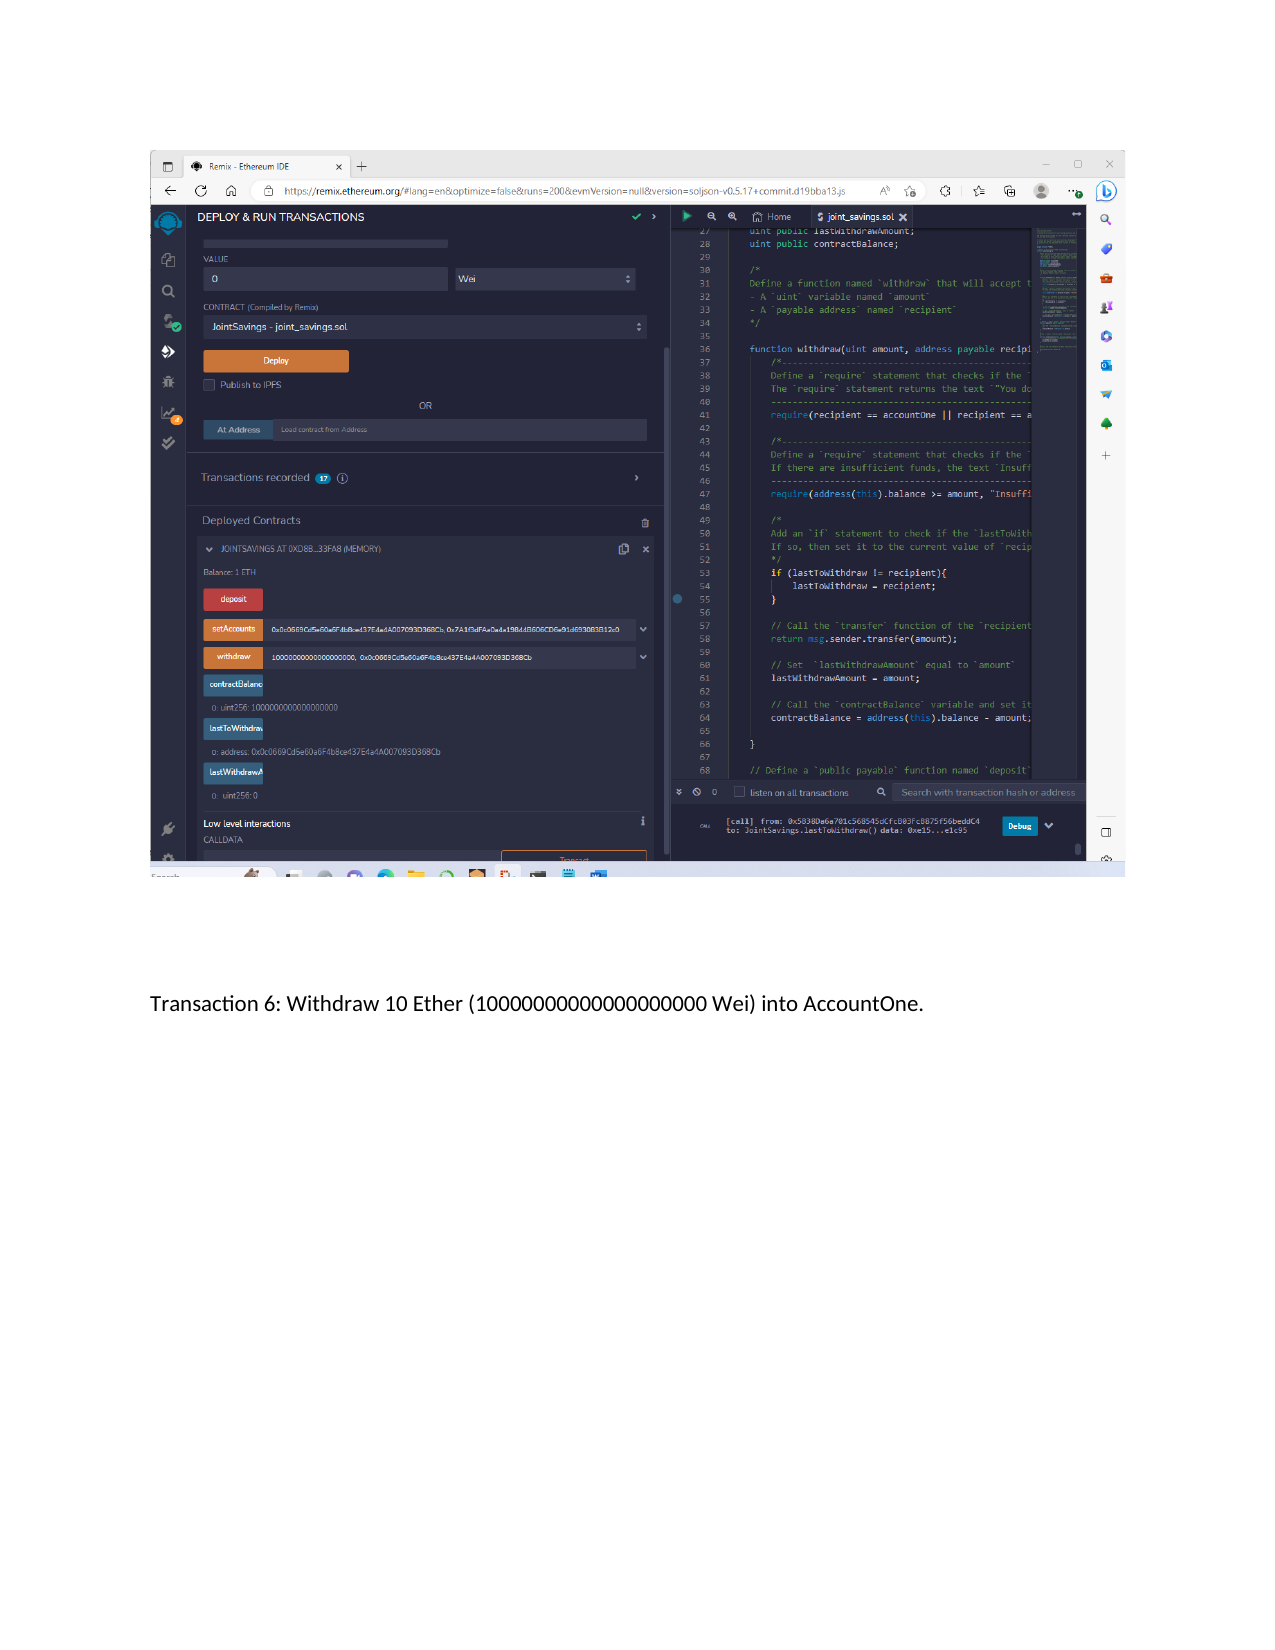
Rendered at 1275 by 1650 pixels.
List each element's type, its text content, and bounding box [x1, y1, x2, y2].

picture [150, 150, 1125, 877]
text Transaction 6: Withdraw 10 Ether (10000000000000000000 Wei) into AccountOne. [150, 989, 1125, 1017]
